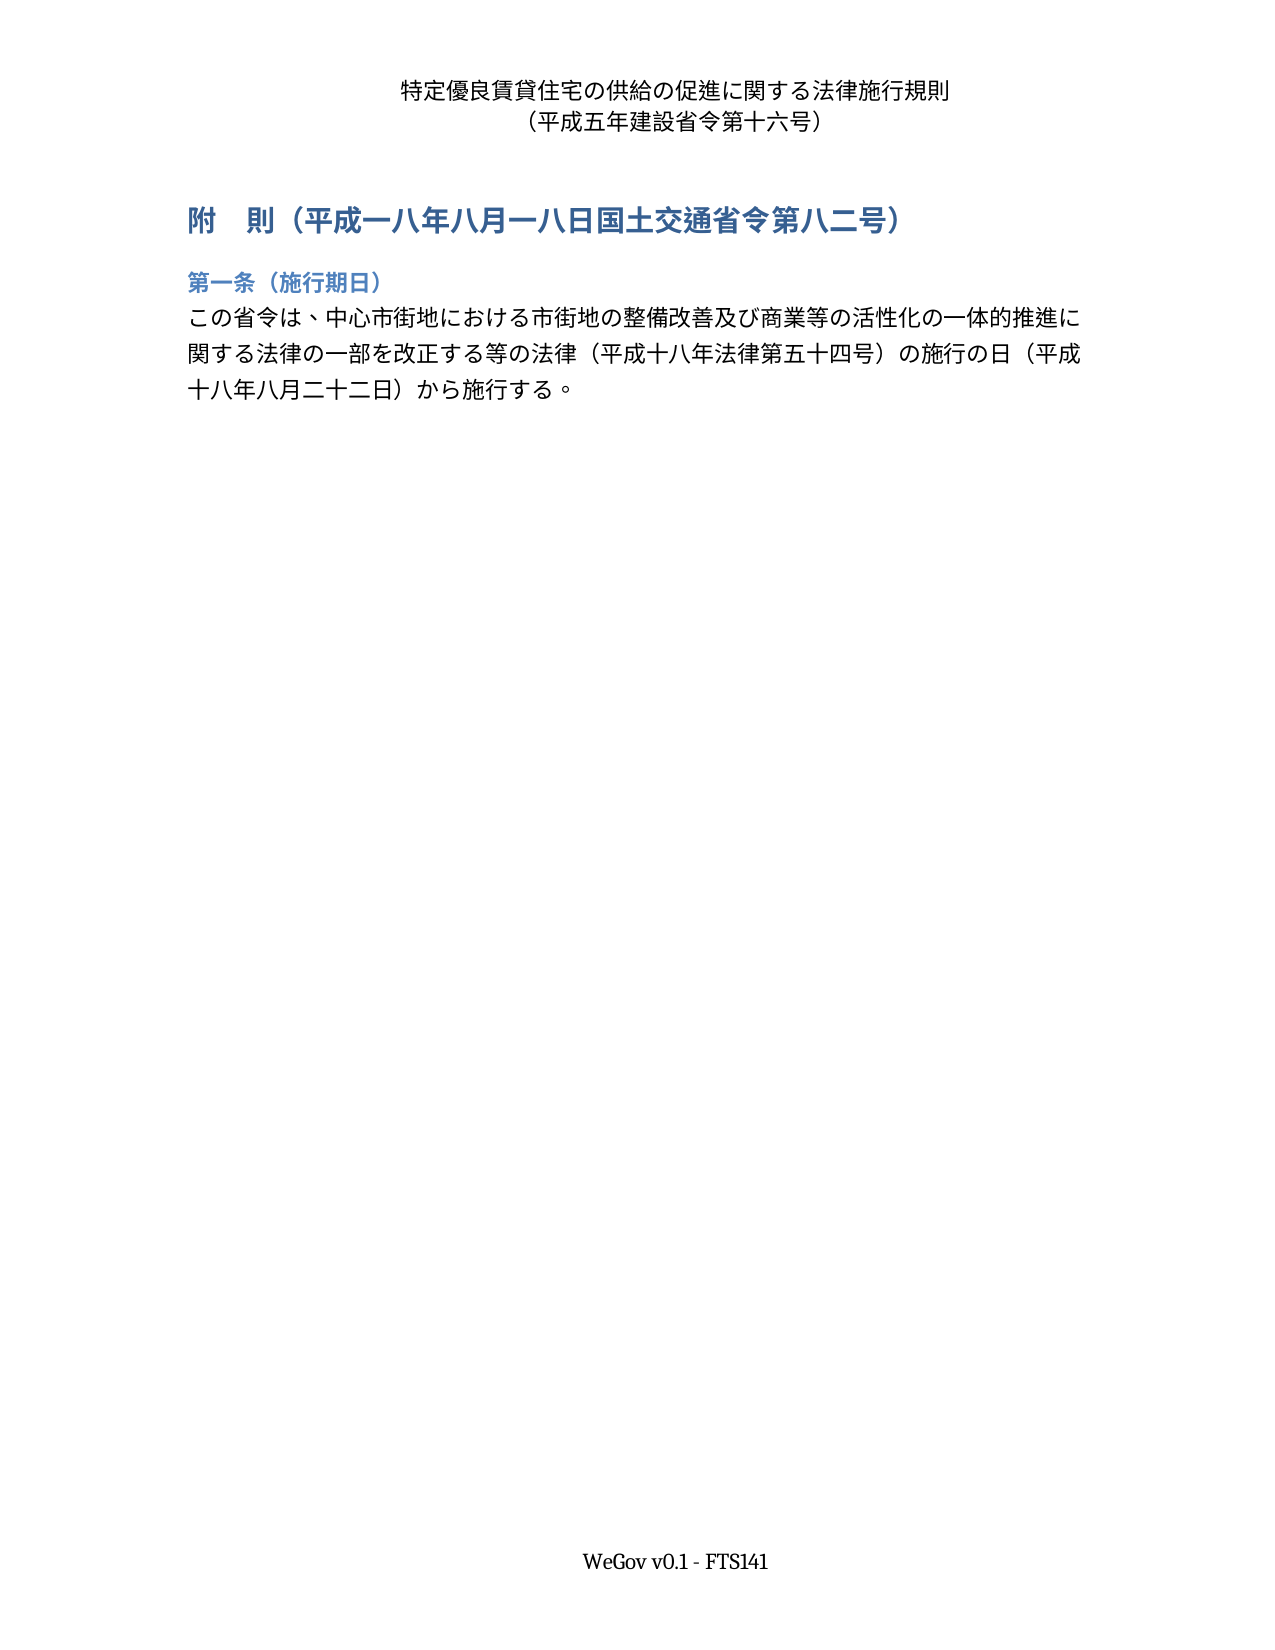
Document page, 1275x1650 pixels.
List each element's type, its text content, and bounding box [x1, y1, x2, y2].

subtitle 第一条（施行期日） [187, 266, 1087, 298]
subtitle 附 則（平成一八年八月一八日国土交通省令第八二号） [187, 200, 1087, 240]
text この省令は、中心市街地における市街地の整備改善及び商業等の活性化の一体的推進に関する法律の一部を改正する等の法律（平成十八年法律第五十四号）の施行の日（平成十八年八月二十二日）から施行する。 [187, 302, 1087, 406]
